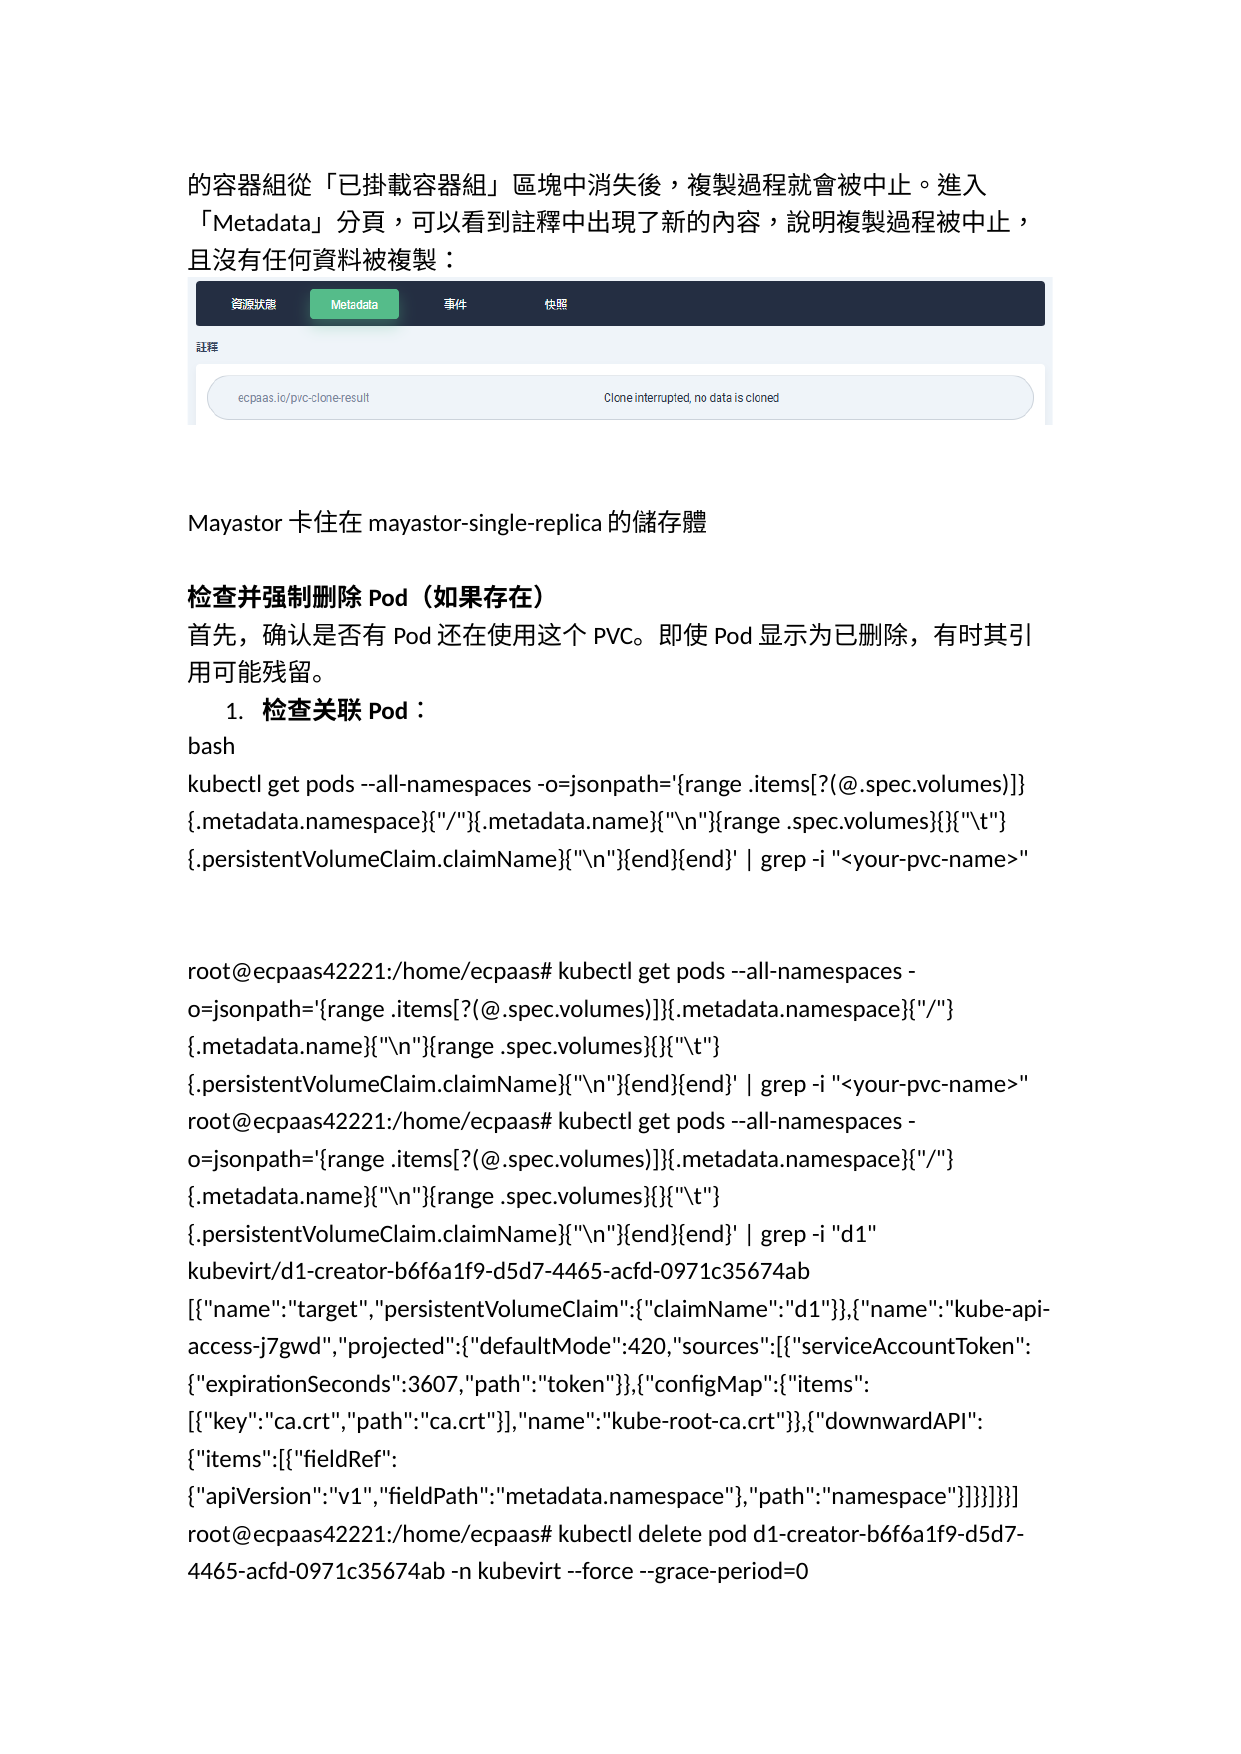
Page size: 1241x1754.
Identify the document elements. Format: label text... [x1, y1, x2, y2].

list 检查关联 Pod： [225, 689, 1053, 727]
picture [187, 277, 1053, 425]
text 首先，确认是否有 Pod 还在使用这个 PVC。即使 Pod 显示为已删除，有时其引用可能残留。 [187, 614, 1053, 689]
text bash [187, 727, 1053, 764]
text [{"name":"target","persistentVolumeClaim":{"claimName":"d1"}},{"name":"kube-api-access-j7gwd","projected":{"defaultMode":420,"sources":[{"serviceAccountToken":{"expirationSeconds":3607,"path":"token"}},{"configMap":{"items":[{"key":"ca.crt","path":"ca.crt"}],"name":"kube-root-ca.crt"}},{"downwardAPI":{"items":[{"fieldRef":{"apiVersion":"v1","fieldPath":"metadata.namespace"},"path":"namespace"}]}}]}}] [187, 1289, 1053, 1514]
text kubevirt/d1-creator-b6f6a1f9-d5d7-4465-acfd-0971c35674ab [187, 1252, 1053, 1289]
text Mayastor卡住在mayastor-single-replica的儲存體 [187, 502, 1053, 539]
text kubectl get pods --all-namespaces -o=jsonpath='{range .items[?(@.spec.volumes)]}{.metadata.namespace}{"/"}{.metadata.name}{"\n"}{range .spec.volumes}{}{"\t"}{.persistentVolumeClaim.claimName}{"\n"}{end}{end}' | grep -i "<your-pvc-name>" [187, 764, 1053, 877]
text root@ecpaas42221:/home/ecpaas# kubectl get pods --all-namespaces -o=jsonpath='{range .items[?(@.spec.volumes)]}{.metadata.namespace}{"/"}{.metadata.name}{"\n"}{range .spec.volumes}{}{"\t"}{.persistentVolumeClaim.claimName}{"\n"}{end}{end}' | grep -i "<your-pvc-name>" [187, 952, 1053, 1102]
text 检查并强制删除 Pod（如果存在） [187, 577, 1053, 614]
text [187, 164, 1053, 277]
text root@ecpaas42221:/home/ecpaas# kubectl delete pod d1-creator-b6f6a1f9-d5d7-4465-acfd-0971c35674ab -n kubevirt --force --grace-period=0 [187, 1514, 1053, 1589]
